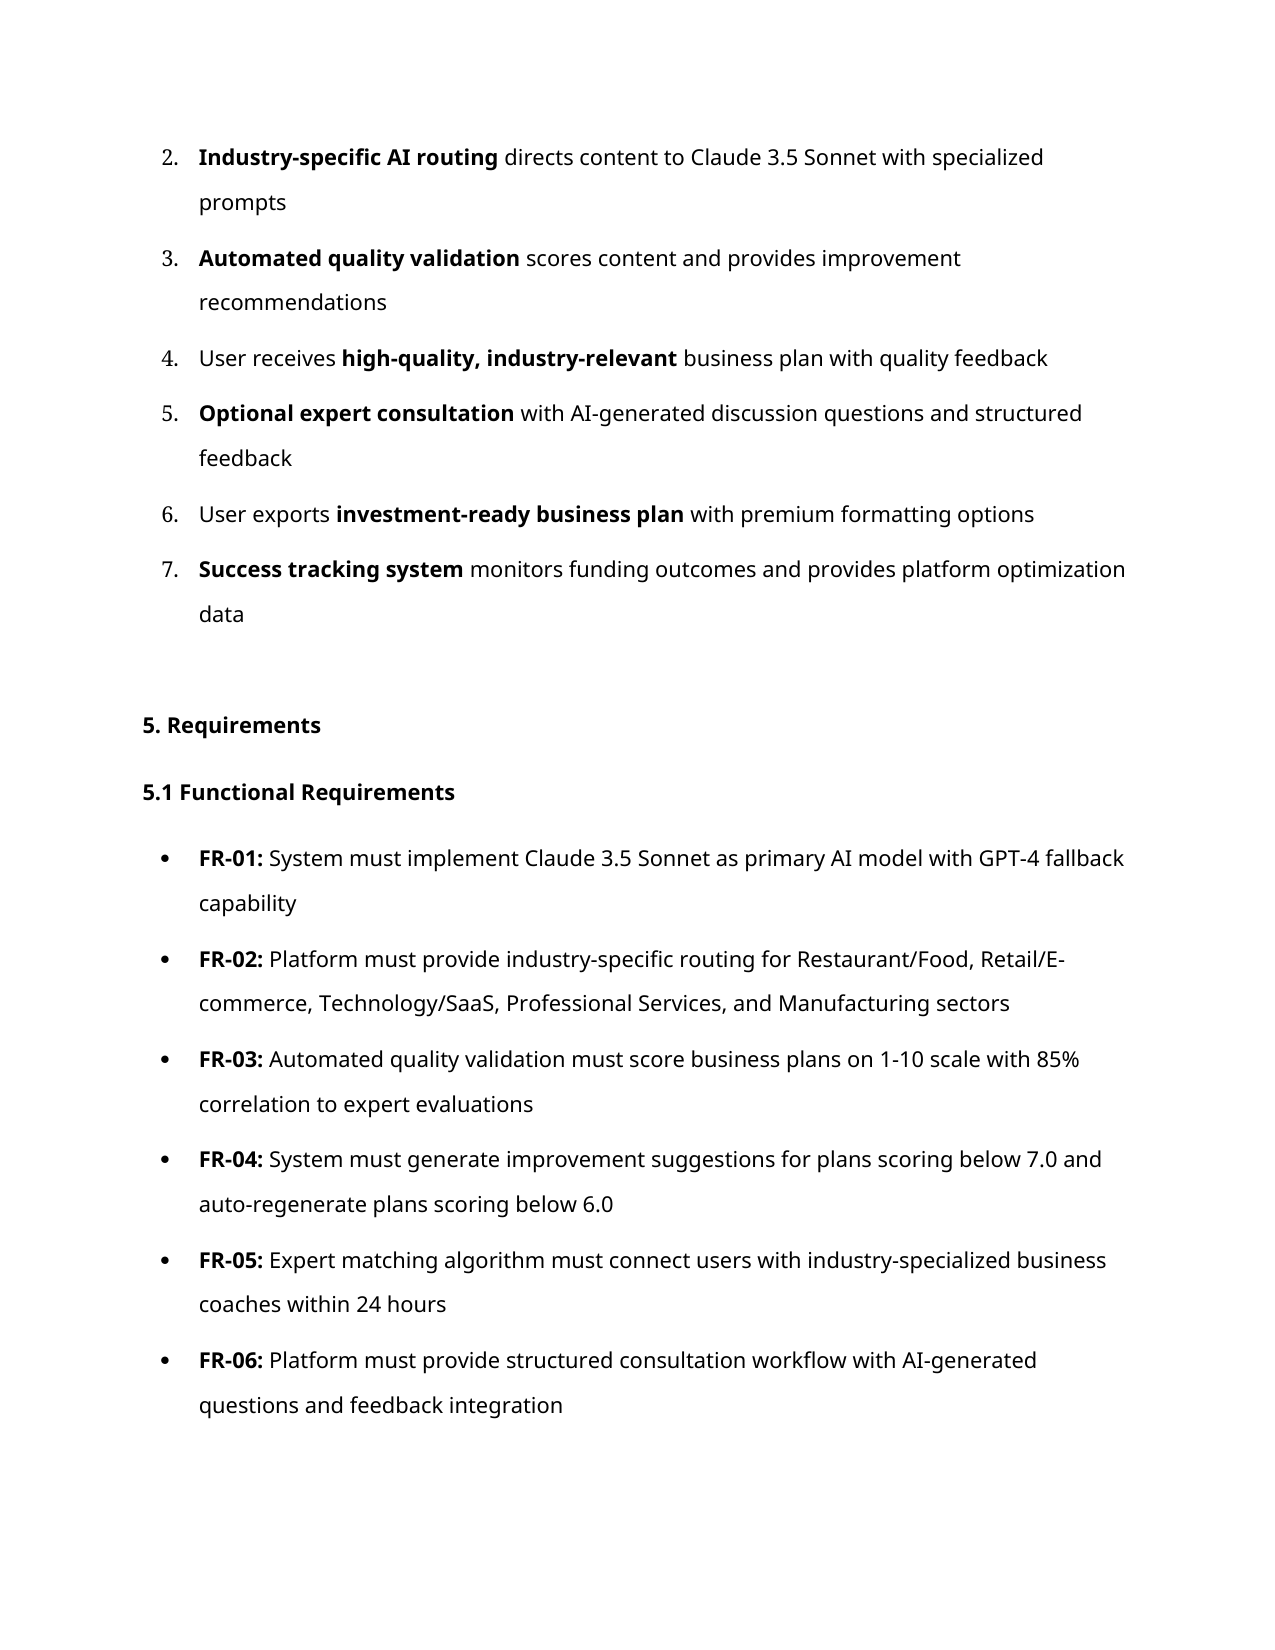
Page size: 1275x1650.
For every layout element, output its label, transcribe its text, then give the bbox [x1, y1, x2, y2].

list FR-05: Expert matching algorithm must connect users with industry-specialized business coaches within 24 hours [161, 1245, 1133, 1319]
list FR-03: Automated quality validation must score business plans on 1-10 scale with 85% correlation to expert evaluations [161, 1044, 1133, 1118]
list Automated quality validation scores content and provides improvement recommendations [161, 242, 1133, 317]
text 5. Requirements [142, 710, 1133, 740]
list FR-06: Platform must provide structured consultation workflow with AI-generated questions and feedback integration [161, 1345, 1133, 1419]
list Industry-specific AI routing directs content to Claude 3.5 Sonnet with specialized prompts [161, 142, 1133, 217]
text 5.1 Functional Requirements [142, 777, 1133, 807]
list FR-01: System must implement Claude 3.5 Sonnet as primary AI model with GPT-4 fallback capability [161, 843, 1133, 918]
list User receives high-quality, industry-relevant business plan with quality feedback [161, 343, 1133, 373]
list FR-04: System must generate improvement suggestions for plans scoring below 7.0 and auto-regenerate plans scoring below 6.0 [161, 1144, 1133, 1219]
list Success tracking system monitors funding outcomes and provides platform optimization data [161, 554, 1133, 629]
list User exports investment-ready business plan with premium formatting options [161, 499, 1133, 528]
list FR-02: Platform must provide industry-specific routing for Restaurant/Food, Retail/E-commerce, Technology/SaaS, Professional Services, and Manufacturing sectors [161, 944, 1133, 1018]
list Optional expert consultation with AI-generated discussion questions and structured feedback [161, 398, 1133, 473]
